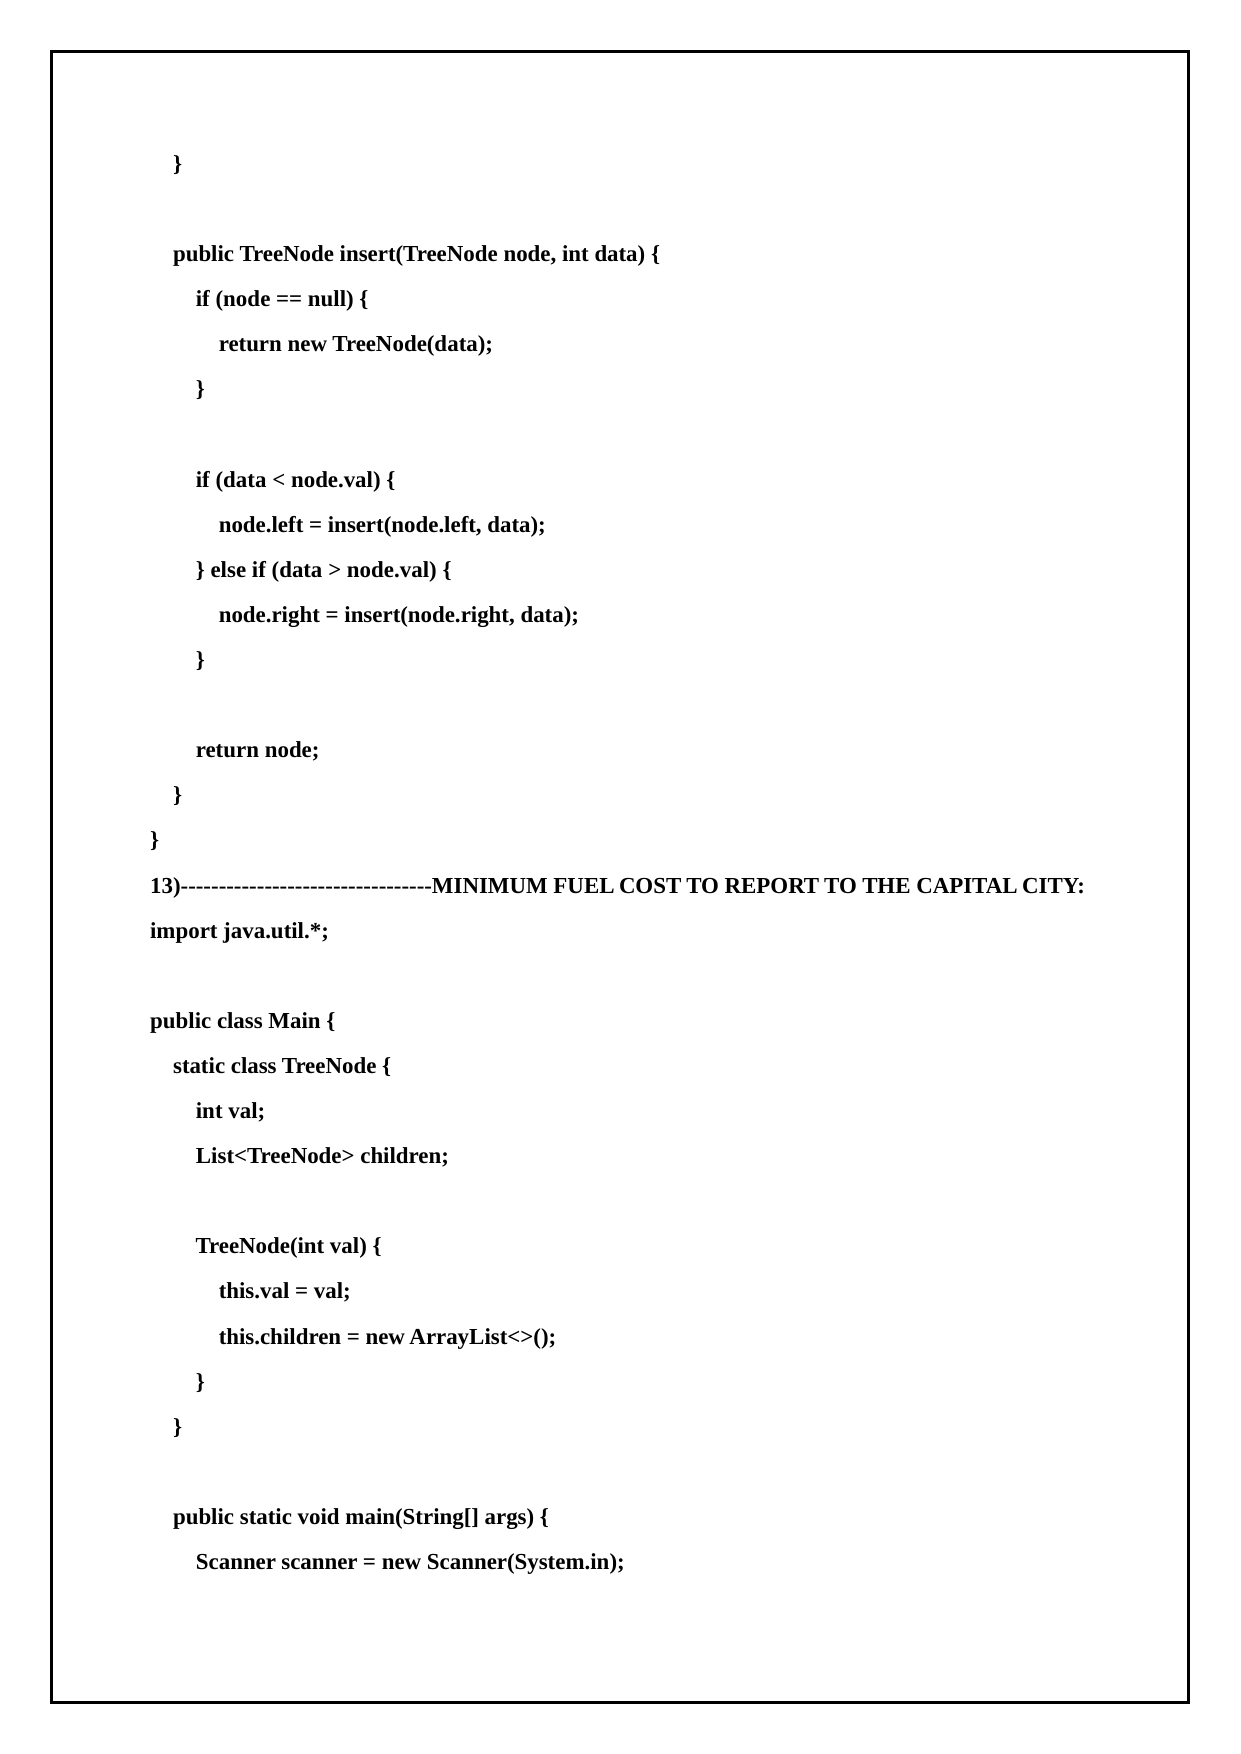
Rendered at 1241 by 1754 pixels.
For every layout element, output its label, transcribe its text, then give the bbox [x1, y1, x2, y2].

text } [150, 150, 1090, 176]
text return new TreeNode(data); [150, 330, 1090, 357]
text public TreeNode insert(TreeNode node, int data) { [150, 240, 1090, 267]
text public static void main(String[] args) { [150, 1503, 1090, 1529]
text return node; [150, 736, 1090, 763]
text this.val = val; [150, 1278, 1090, 1304]
text Scanner scanner = new Scanner(System.in); [150, 1548, 1090, 1574]
text 13)---------------------------------MINIMUM FUEL COST TO REPORT TO THE CAPITAL CITY: [150, 872, 1090, 898]
text int val; [150, 1097, 1090, 1123]
text TreeNode(int val) { [150, 1232, 1090, 1259]
text } [150, 781, 1090, 808]
text if (node == null) { [150, 285, 1090, 312]
text } [150, 646, 1090, 672]
text } [150, 827, 1090, 853]
text static class TreeNode { [150, 1052, 1090, 1078]
text } [150, 376, 1090, 402]
text } [150, 1413, 1090, 1439]
text if (data < node.val) { [150, 466, 1090, 492]
text this.children = new ArrayList<>(); [150, 1323, 1090, 1349]
text node.right = insert(node.right, data); [150, 601, 1090, 627]
text } else if (data > node.val) { [150, 556, 1090, 582]
text import java.util.*; [150, 917, 1090, 943]
text } [150, 1368, 1090, 1394]
text public class Main { [150, 1007, 1090, 1033]
text node.left = insert(node.left, data); [150, 511, 1090, 537]
text List<TreeNode> children; [150, 1142, 1090, 1169]
